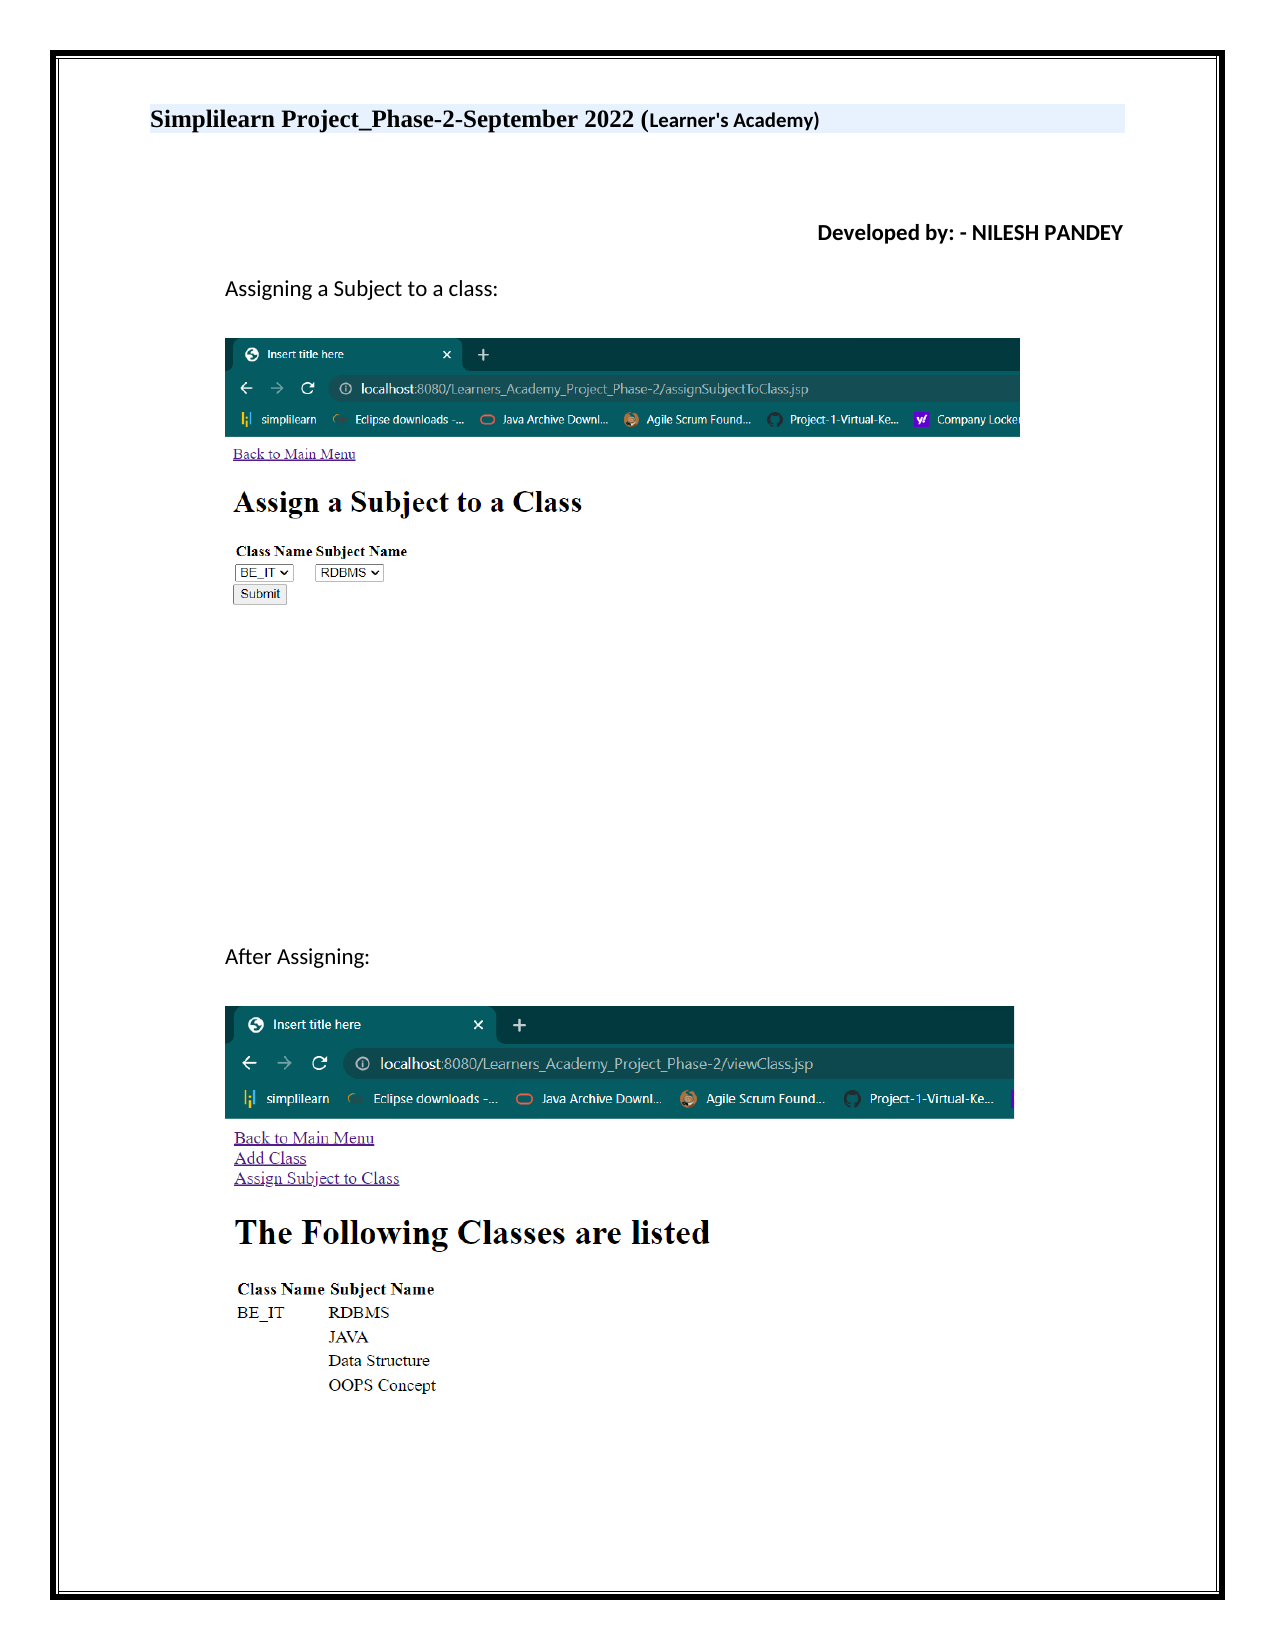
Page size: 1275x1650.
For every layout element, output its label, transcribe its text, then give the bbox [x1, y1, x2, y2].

picture [225, 1006, 1015, 1453]
list Assigning a Subject to a class: [225, 274, 1125, 302]
picture [225, 338, 1020, 746]
list After Assigning: [225, 942, 1125, 970]
